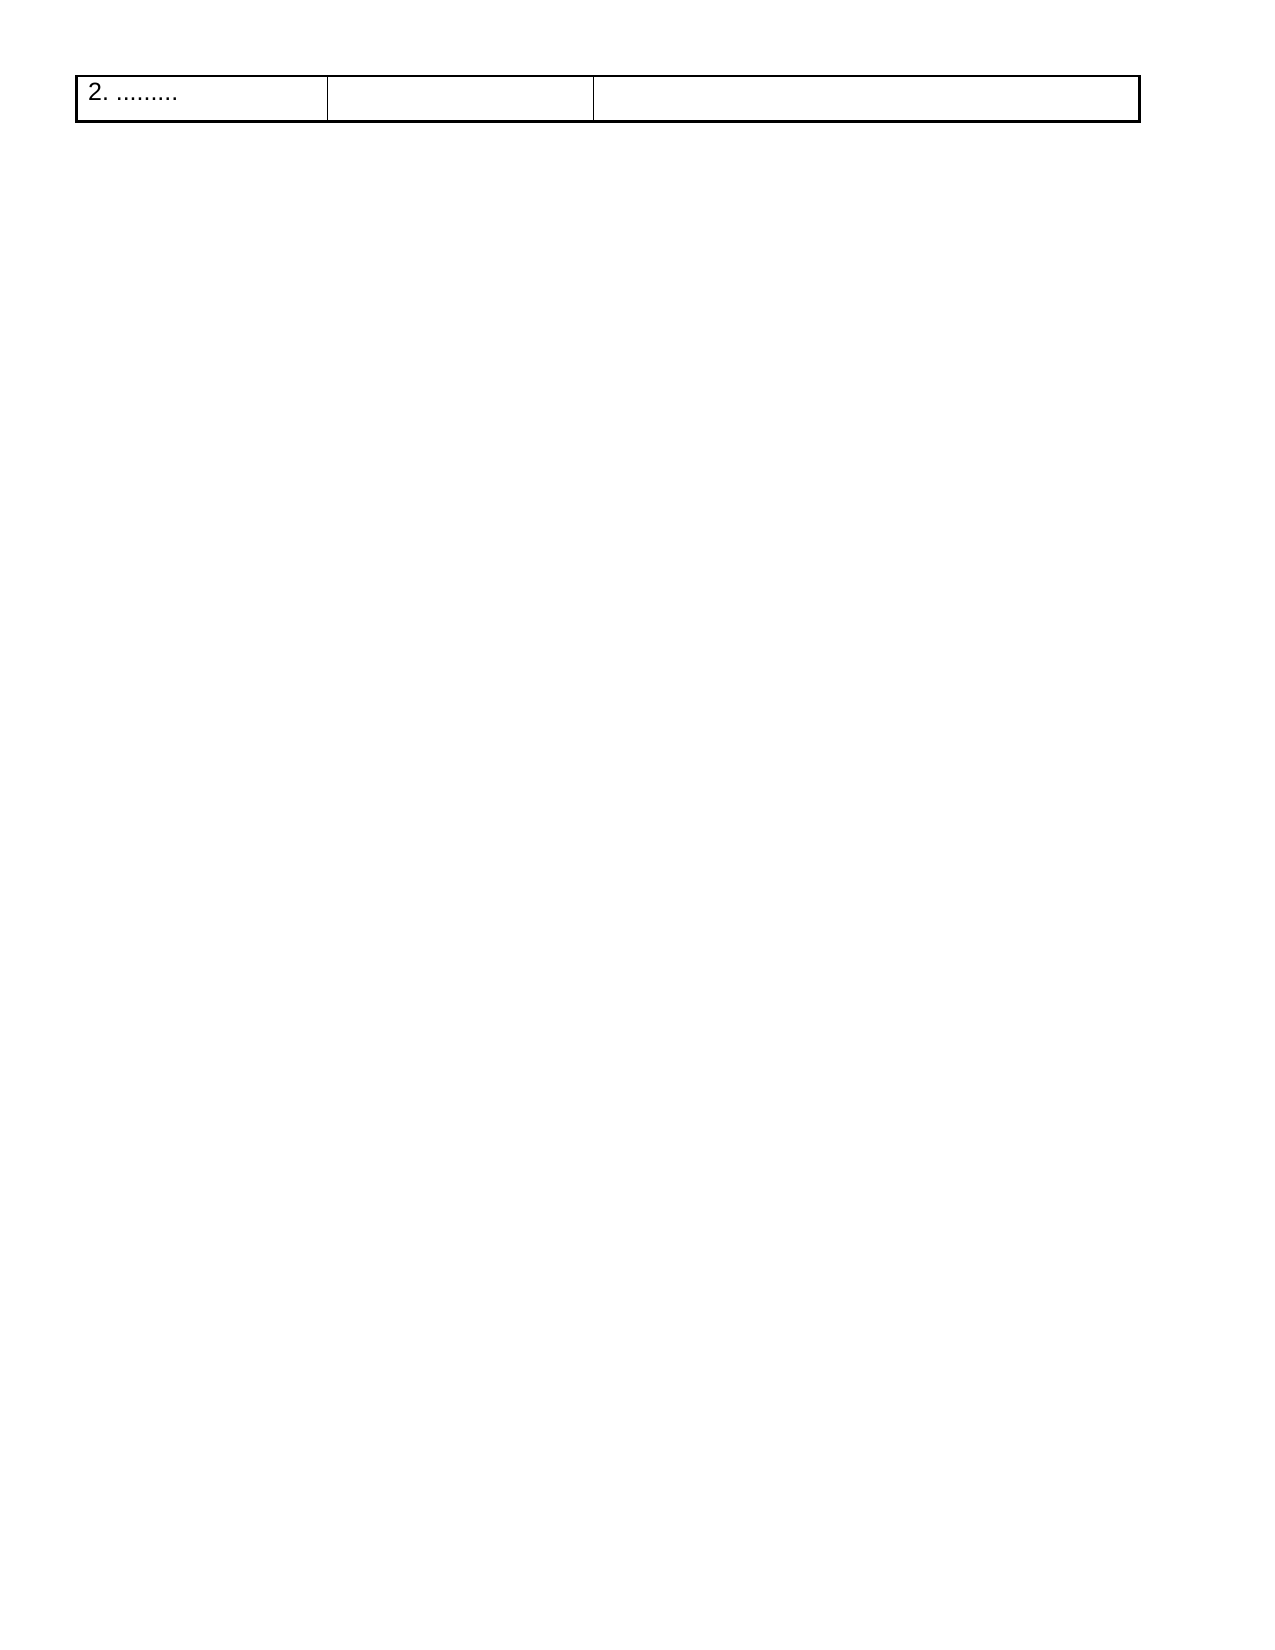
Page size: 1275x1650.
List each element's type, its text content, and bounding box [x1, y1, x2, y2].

table_cell [328, 77, 593, 119]
table_cell 2. ......... [78, 77, 327, 119]
table_cell [594, 77, 1138, 119]
